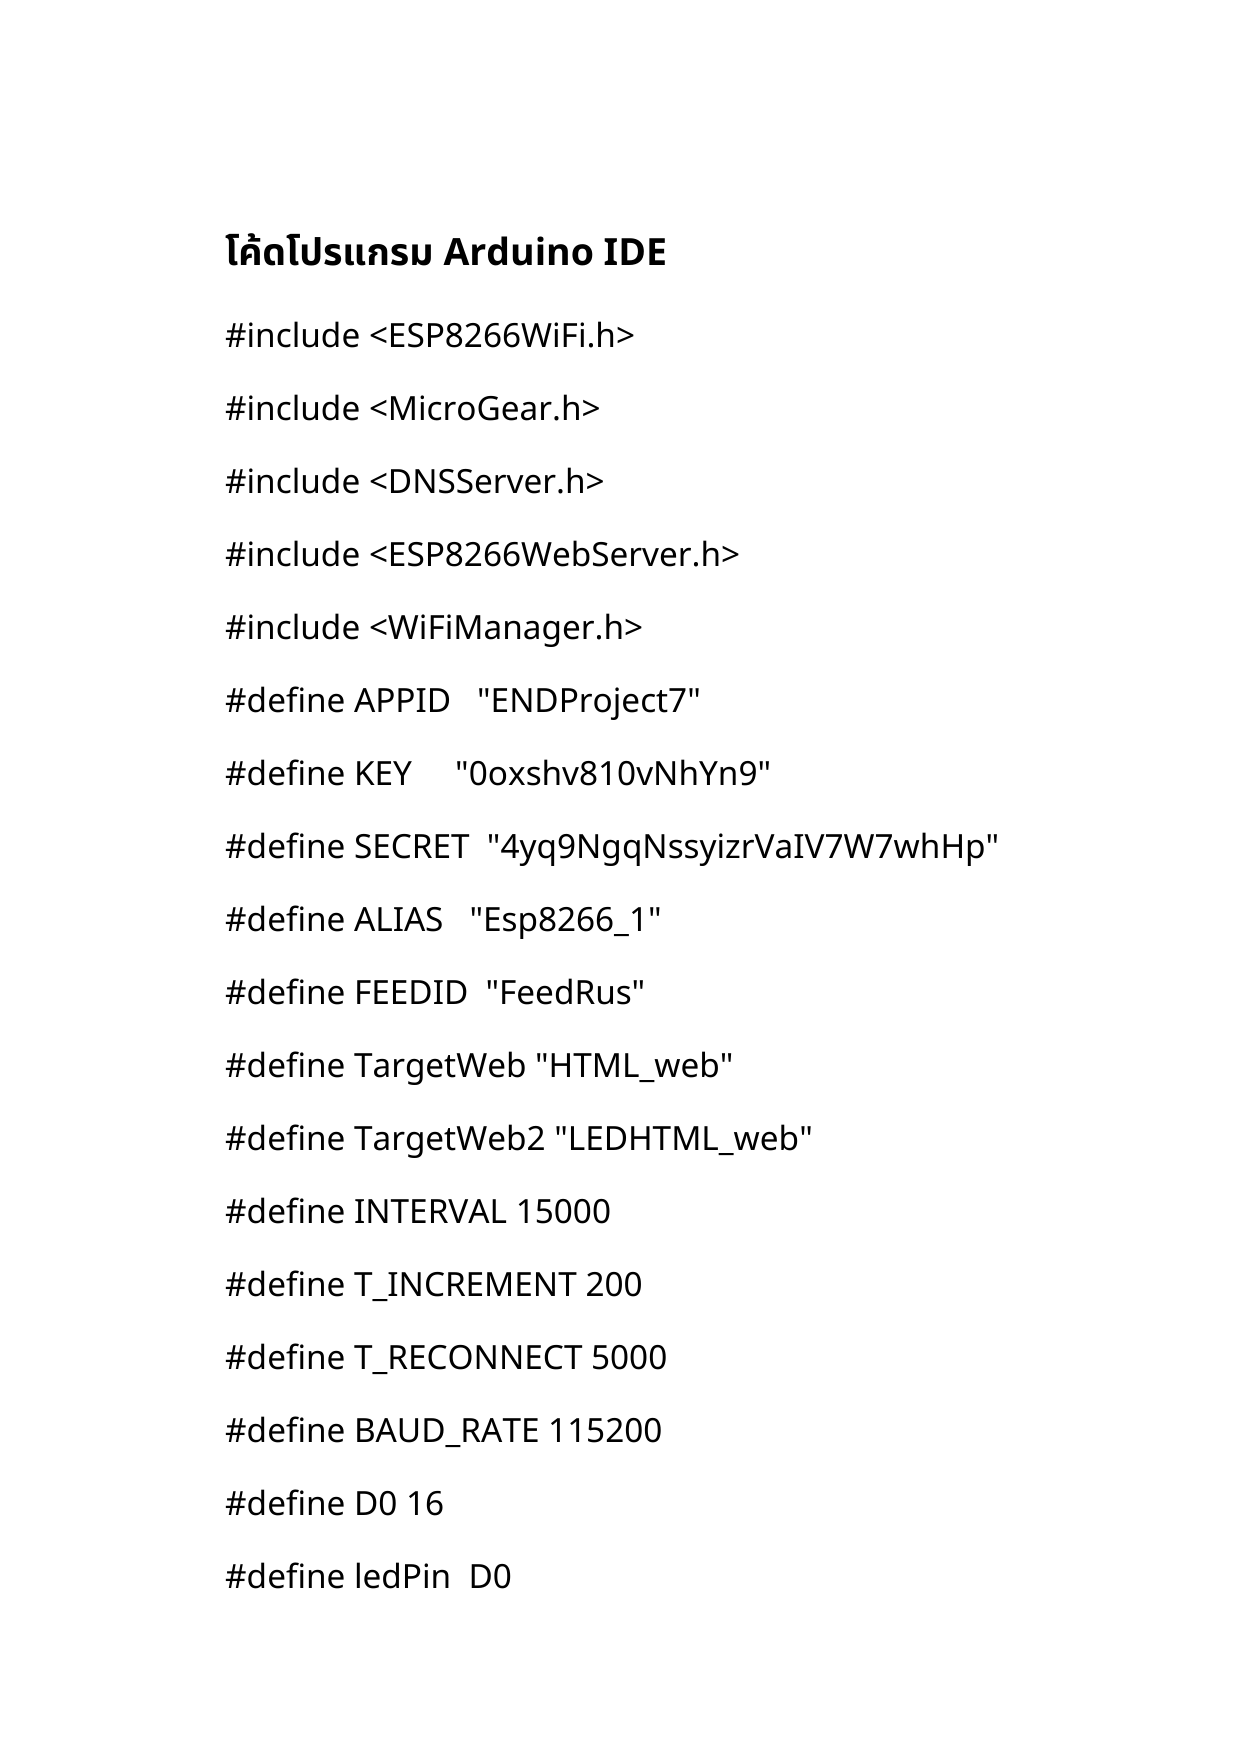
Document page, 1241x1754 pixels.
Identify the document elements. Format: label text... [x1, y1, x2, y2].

text #define ALIAS "Esp8266_1" [225, 896, 1090, 941]
text #define D0 16 [225, 1480, 1090, 1525]
text #define T_RECONNECT 5000 [225, 1334, 1090, 1379]
text #define ledPin D0 [225, 1553, 1090, 1598]
text #include <ESP8266WiFi.h> [225, 311, 1090, 357]
text #include <ESP8266WebServer.h> [225, 530, 1090, 576]
text #define TargetWeb "HTML_web" [225, 1042, 1090, 1087]
text #define KEY "0oxshv810vNhYn9" [225, 749, 1090, 795]
text #include <WiFiManager.h> [225, 603, 1090, 649]
text #define SECRET "4yq9NgqNssyizrVaIV7W7whHp" [225, 822, 1090, 868]
text #define BAUD_RATE 115200 [225, 1407, 1090, 1452]
text #include <MicroGear.h> [225, 384, 1090, 430]
text #define APPID "ENDProject7" [225, 676, 1090, 722]
text โค้ดโปรแกรม Arduino IDE [225, 225, 1090, 282]
text #include <DNSServer.h> [225, 457, 1090, 503]
text #define INTERVAL 15000 [225, 1188, 1090, 1233]
text #define FEEDID "FeedRus" [225, 968, 1090, 1014]
text #define T_INCREMENT 200 [225, 1261, 1090, 1306]
text #define TargetWeb2 "LEDHTML_web" [225, 1114, 1090, 1160]
